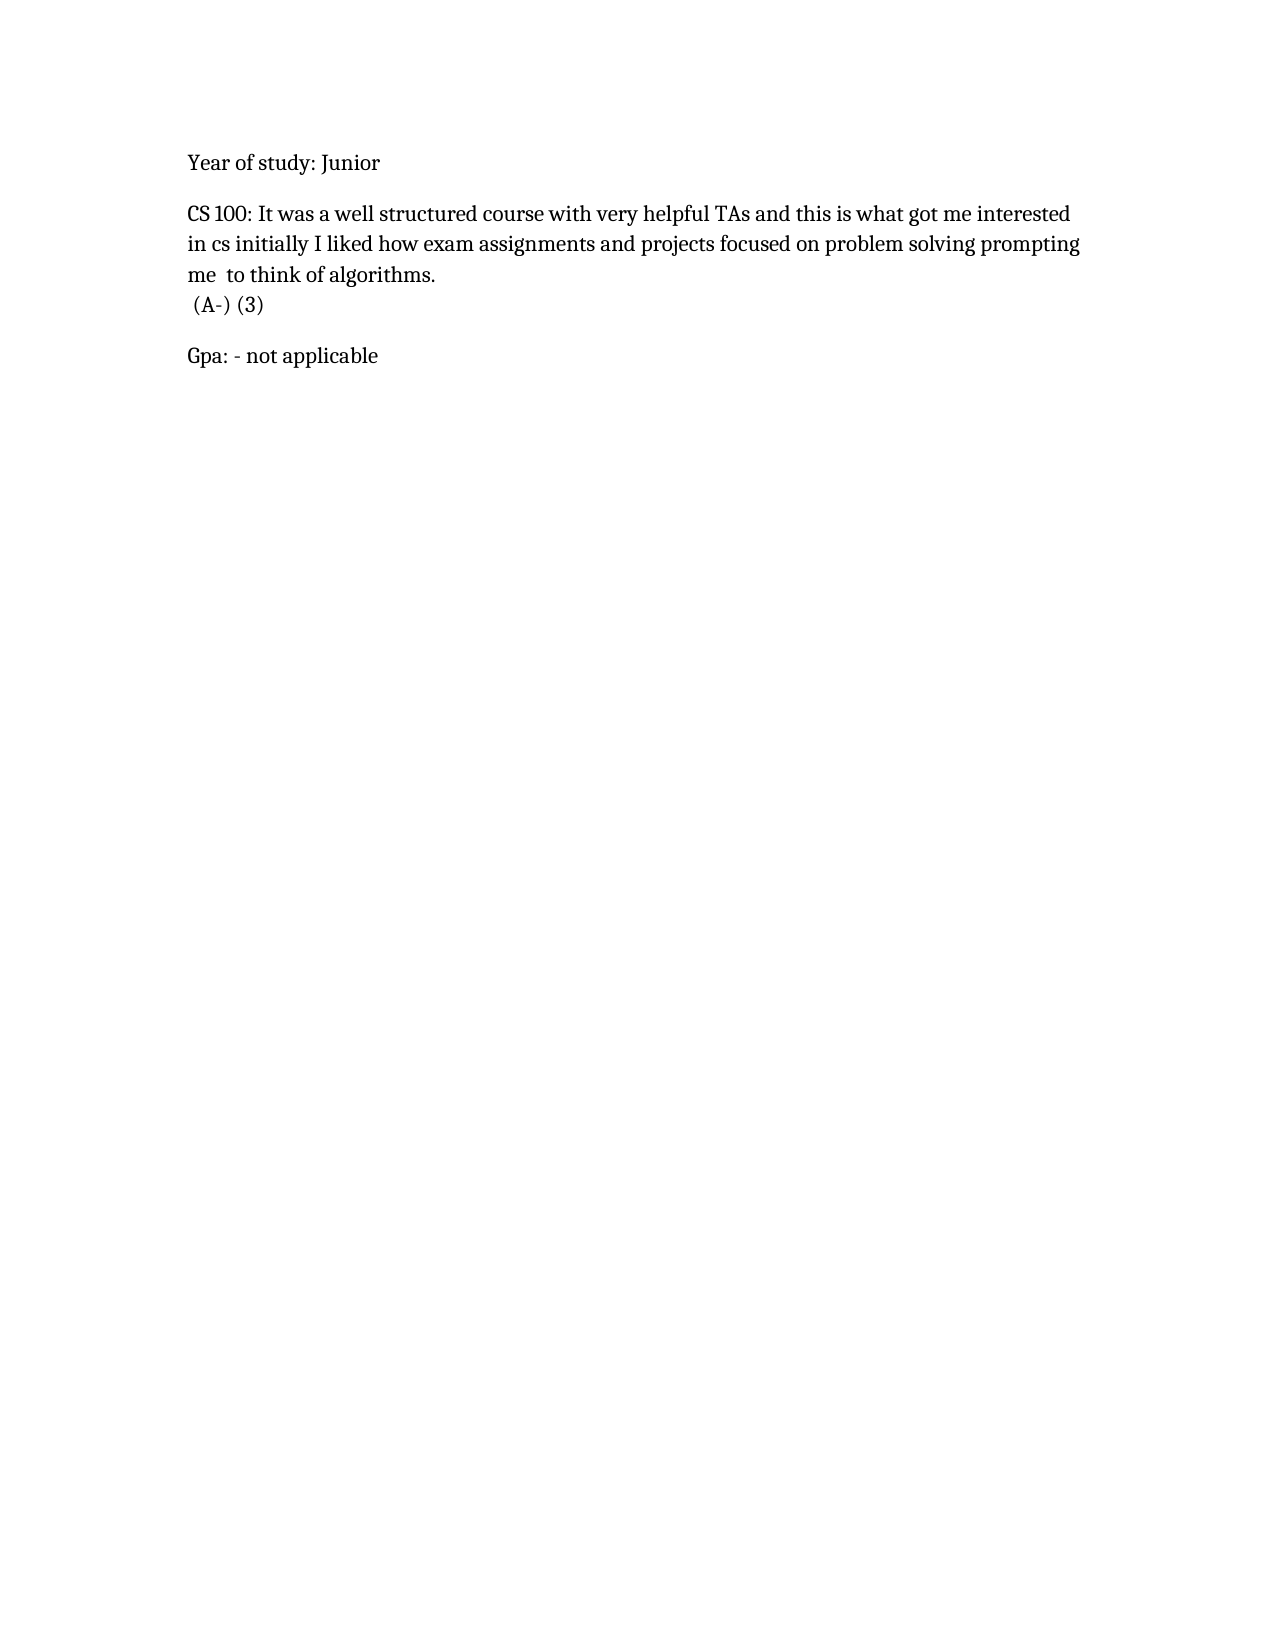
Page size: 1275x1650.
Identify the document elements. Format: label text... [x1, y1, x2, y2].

text Year of study: Junior [187, 150, 1087, 176]
text Gpa: - not applicable [187, 343, 1087, 369]
text CS 100: It was a well structured course with very helpful TAs and this is what got me interested in cs initially I liked how exam assignments and projects focused on problem solving prompting me to think of algorithms. (A-) (3) [187, 201, 1087, 318]
